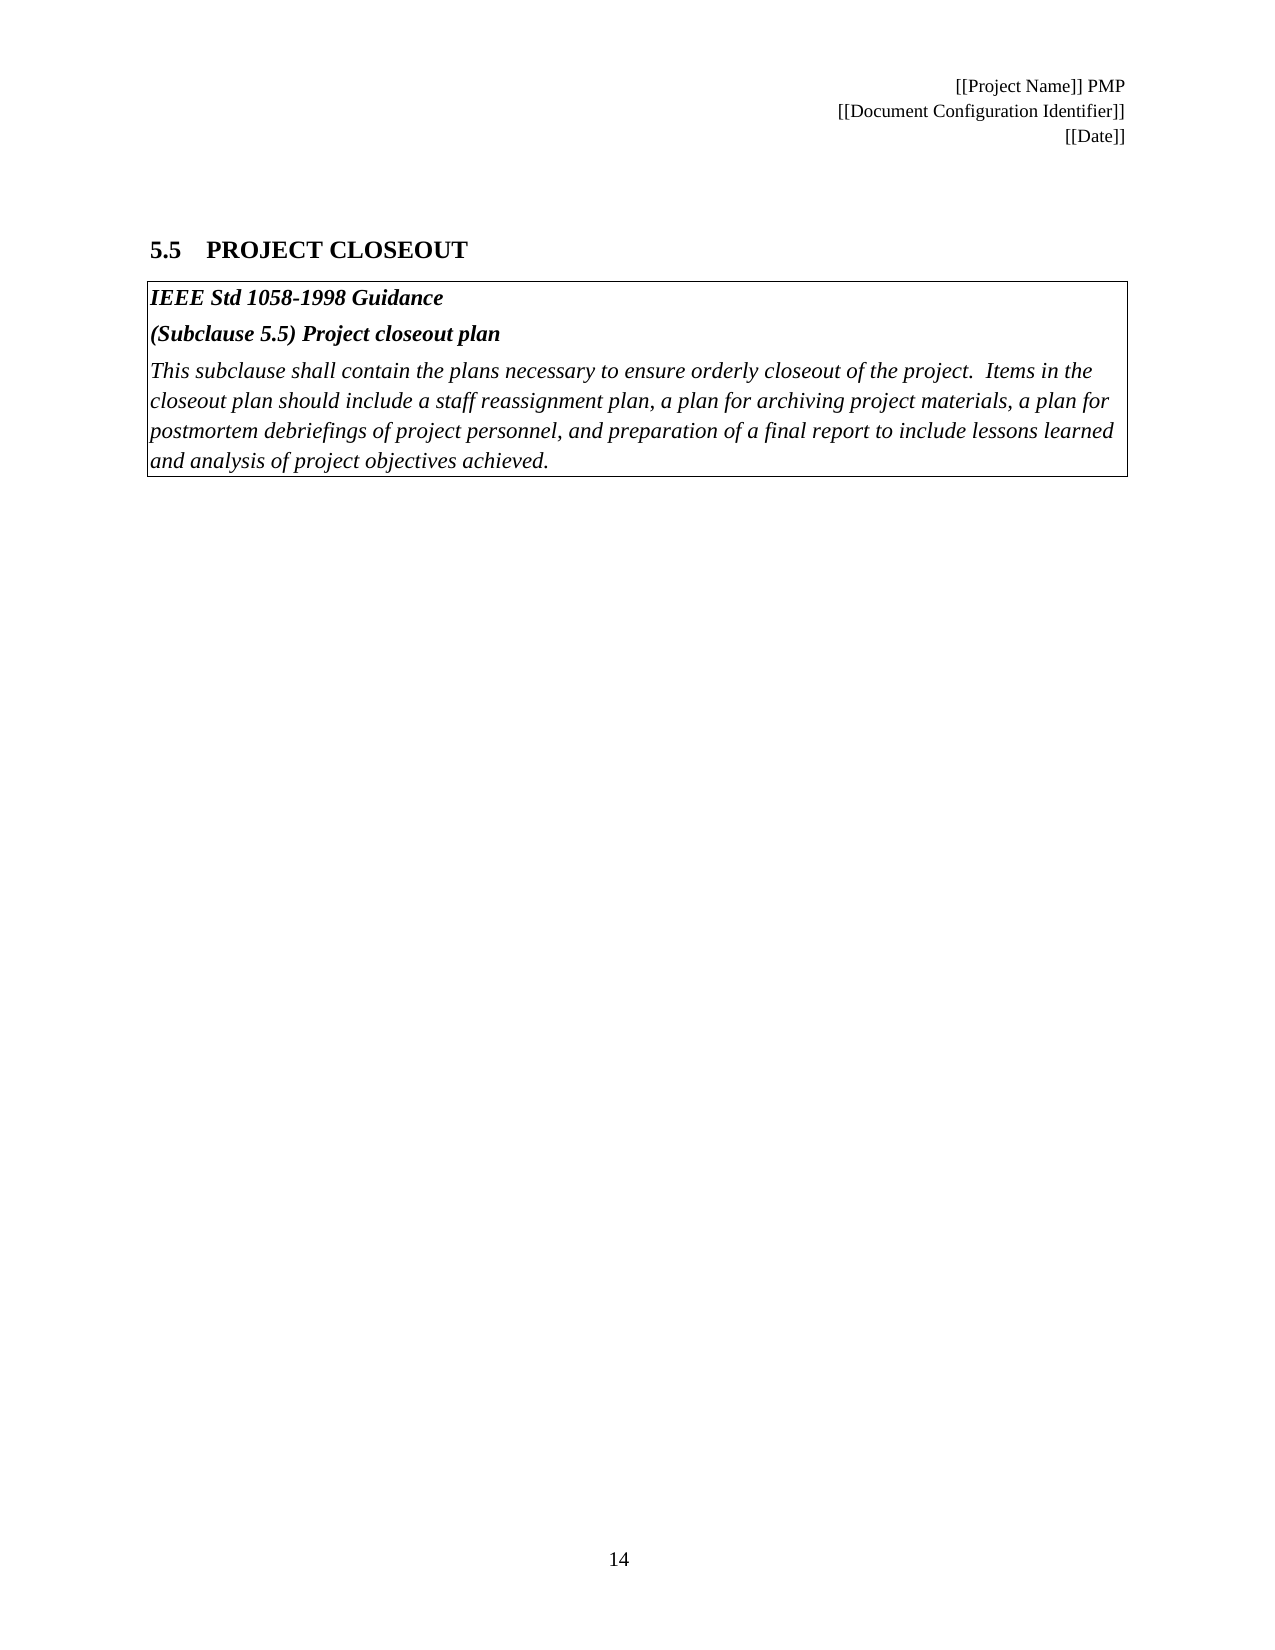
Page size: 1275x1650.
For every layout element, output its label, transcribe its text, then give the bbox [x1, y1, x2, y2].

subtitle 5.5 Project Closeout [150, 235, 1125, 264]
text This subclause shall contain the plans necessary to ensure orderly closeout of the project. Items in the closeout plan should include a staff reassignment plan, a plan for archiving project materials, a plan for postmortem debriefings of project personnel, and preparation of a final report to include lessons learned and analysis of project objectives achieved. [148, 354, 1127, 476]
text (Subclause 5.5) Project closeout plan [148, 317, 1127, 347]
text IEEE Std 1058-1998 Guidance [148, 282, 1127, 310]
